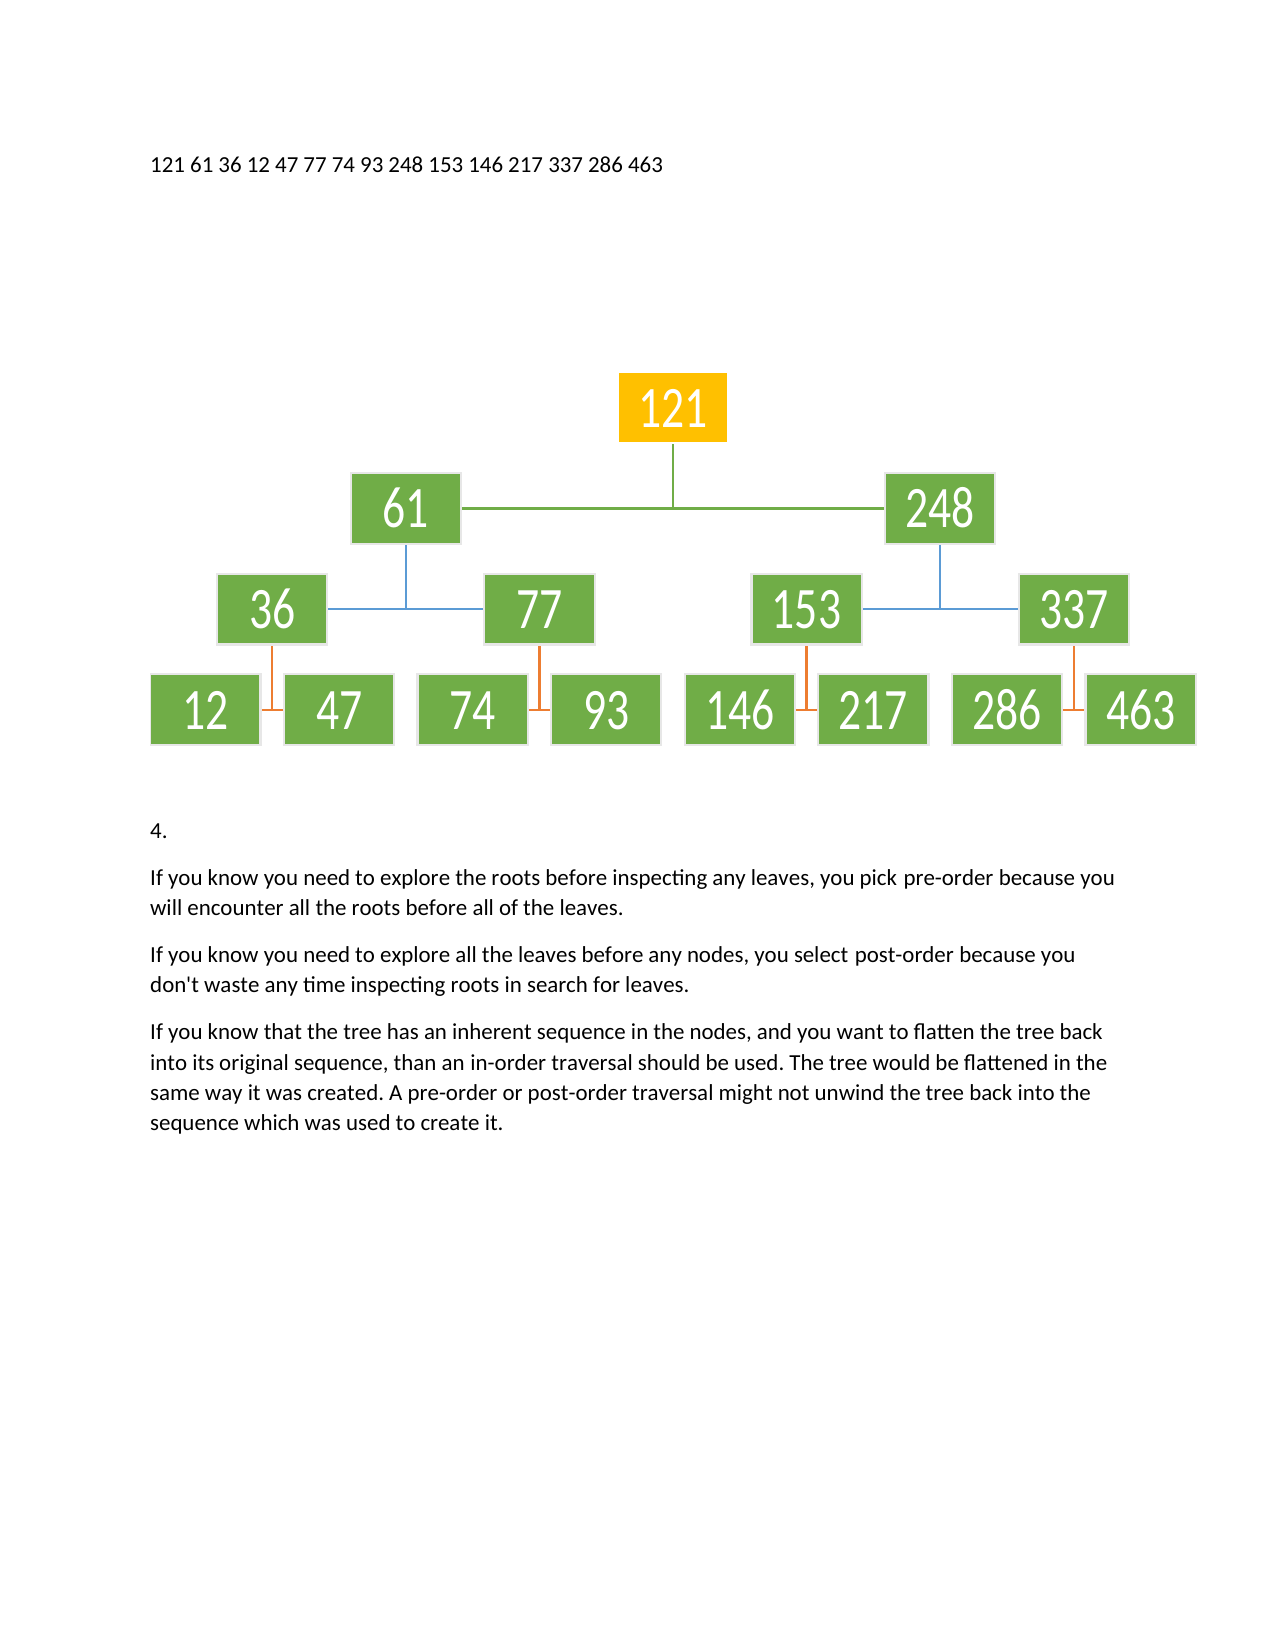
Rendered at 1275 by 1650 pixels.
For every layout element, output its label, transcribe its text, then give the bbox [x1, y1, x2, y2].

text If you know you need to explore all the leaves before any nodes, you select post-order because you don't waste any time inspecting roots in search for leaves. [150, 940, 1125, 999]
text If you know that the tree has an inherent sequence in the nodes, and you want to flatten the tree back into its original sequence, than an in-order traversal should be used. The tree would be flattened in the same way it was created. A pre-order or post-order traversal might not unwind the tree back into the sequence which was used to create it. [150, 1017, 1125, 1136]
text If you know you need to explore the roots before inspecting any leaves, you pick pre-order because you will encounter all the roots before all of the leaves. [150, 863, 1125, 922]
text 4. [150, 816, 1125, 844]
text 121 61 36 12 47 77 74 93 248 153 146 217 337 286 463 [150, 150, 1125, 178]
